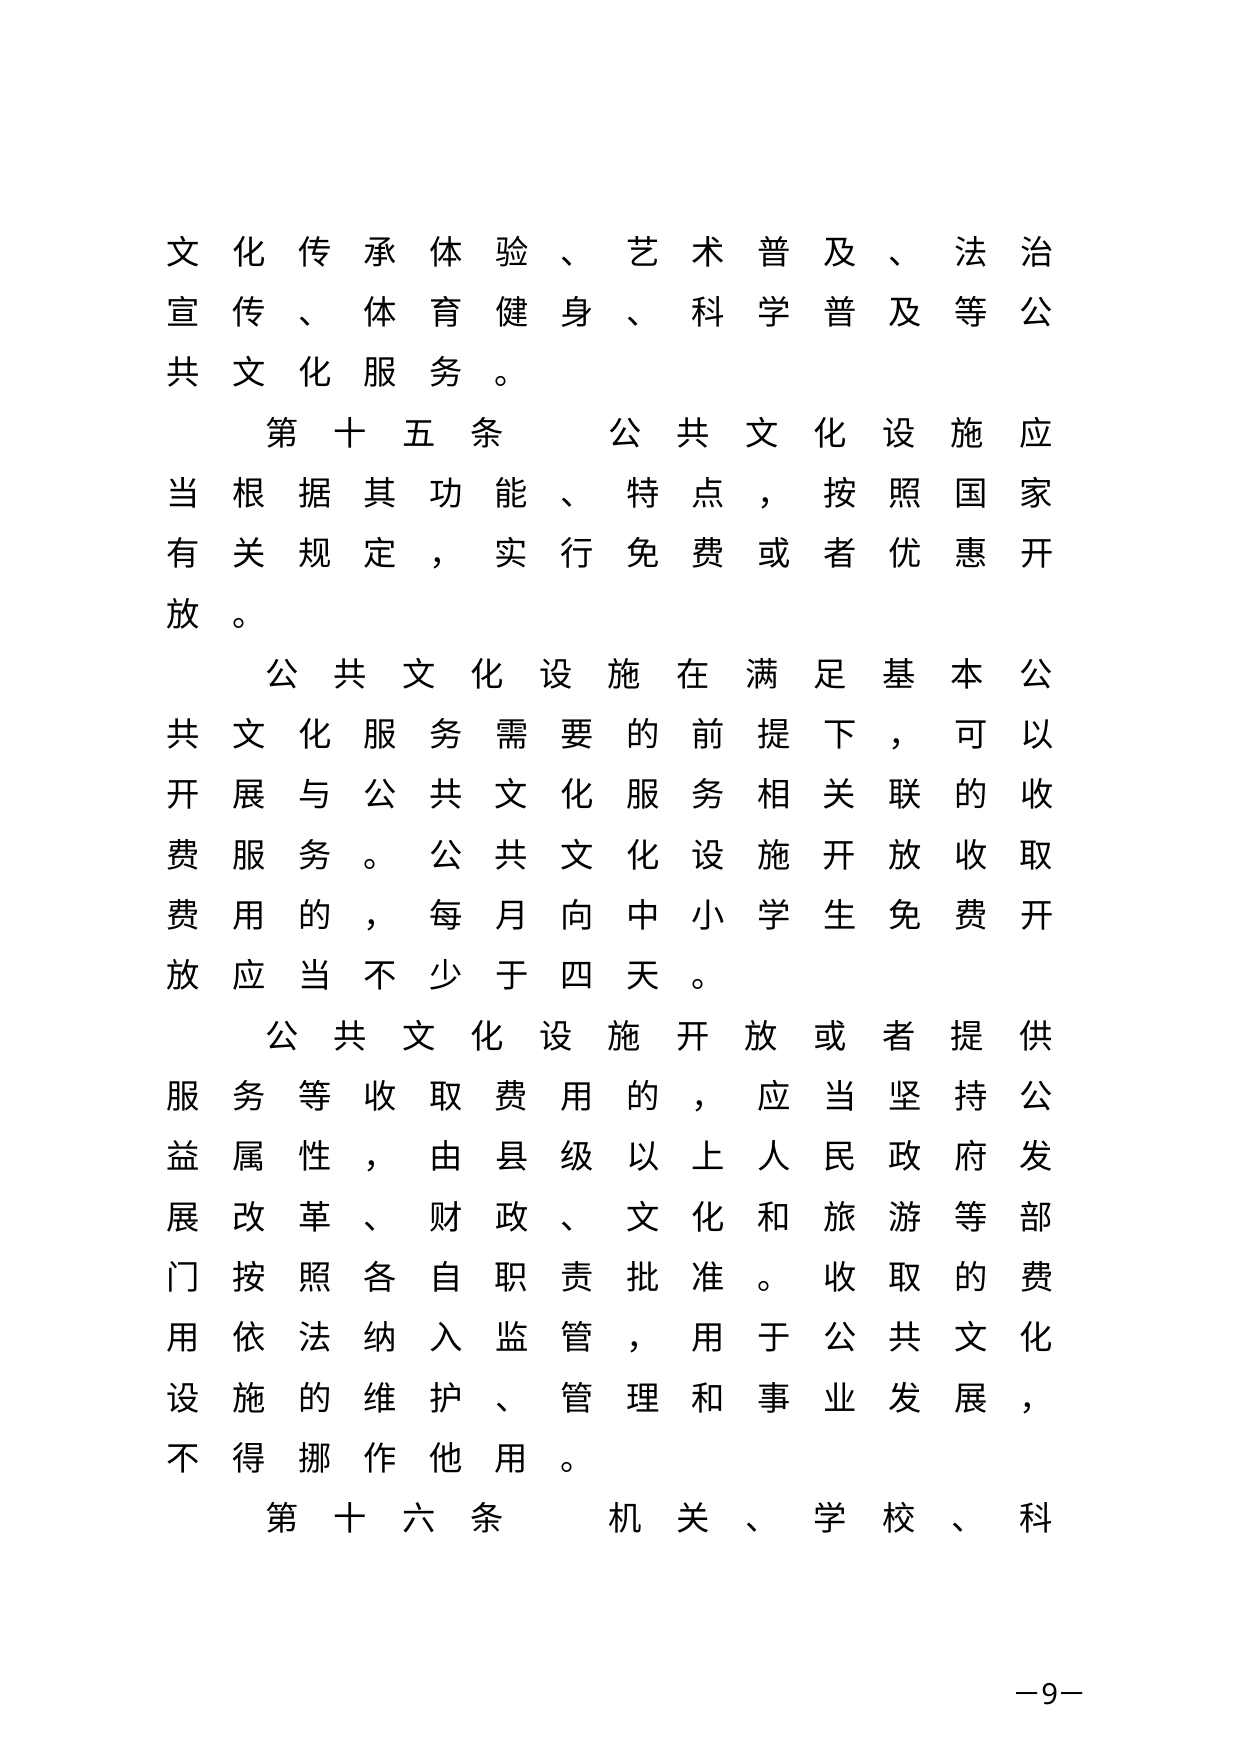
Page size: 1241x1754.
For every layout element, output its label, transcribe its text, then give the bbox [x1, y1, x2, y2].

text 第十五条 公共文化设施应当根据其功能、特点，按照国家有关规定，实行免费或者优惠开放。 [167, 400, 1085, 642]
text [167, 219, 1085, 400]
text 公共文化设施在满足基本公共文化服务需要的前提下，可以开展与公共文化服务相关联的收费服务。公共文化设施开放收取费用的，每月向中小学生免费开放应当不少于四天。 [167, 642, 1085, 1003]
text 公共文化设施开放或者提供服务等收取费用的，应当坚持公益属性，由县级以上人民政府发展改革、财政、文化和旅游等部门按照各自职责批准。收取的费用依法纳入监管，用于公共文化设施的维护、管理和事业发展，不得挪作他用。 [167, 1003, 1085, 1486]
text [167, 1486, 1085, 1546]
